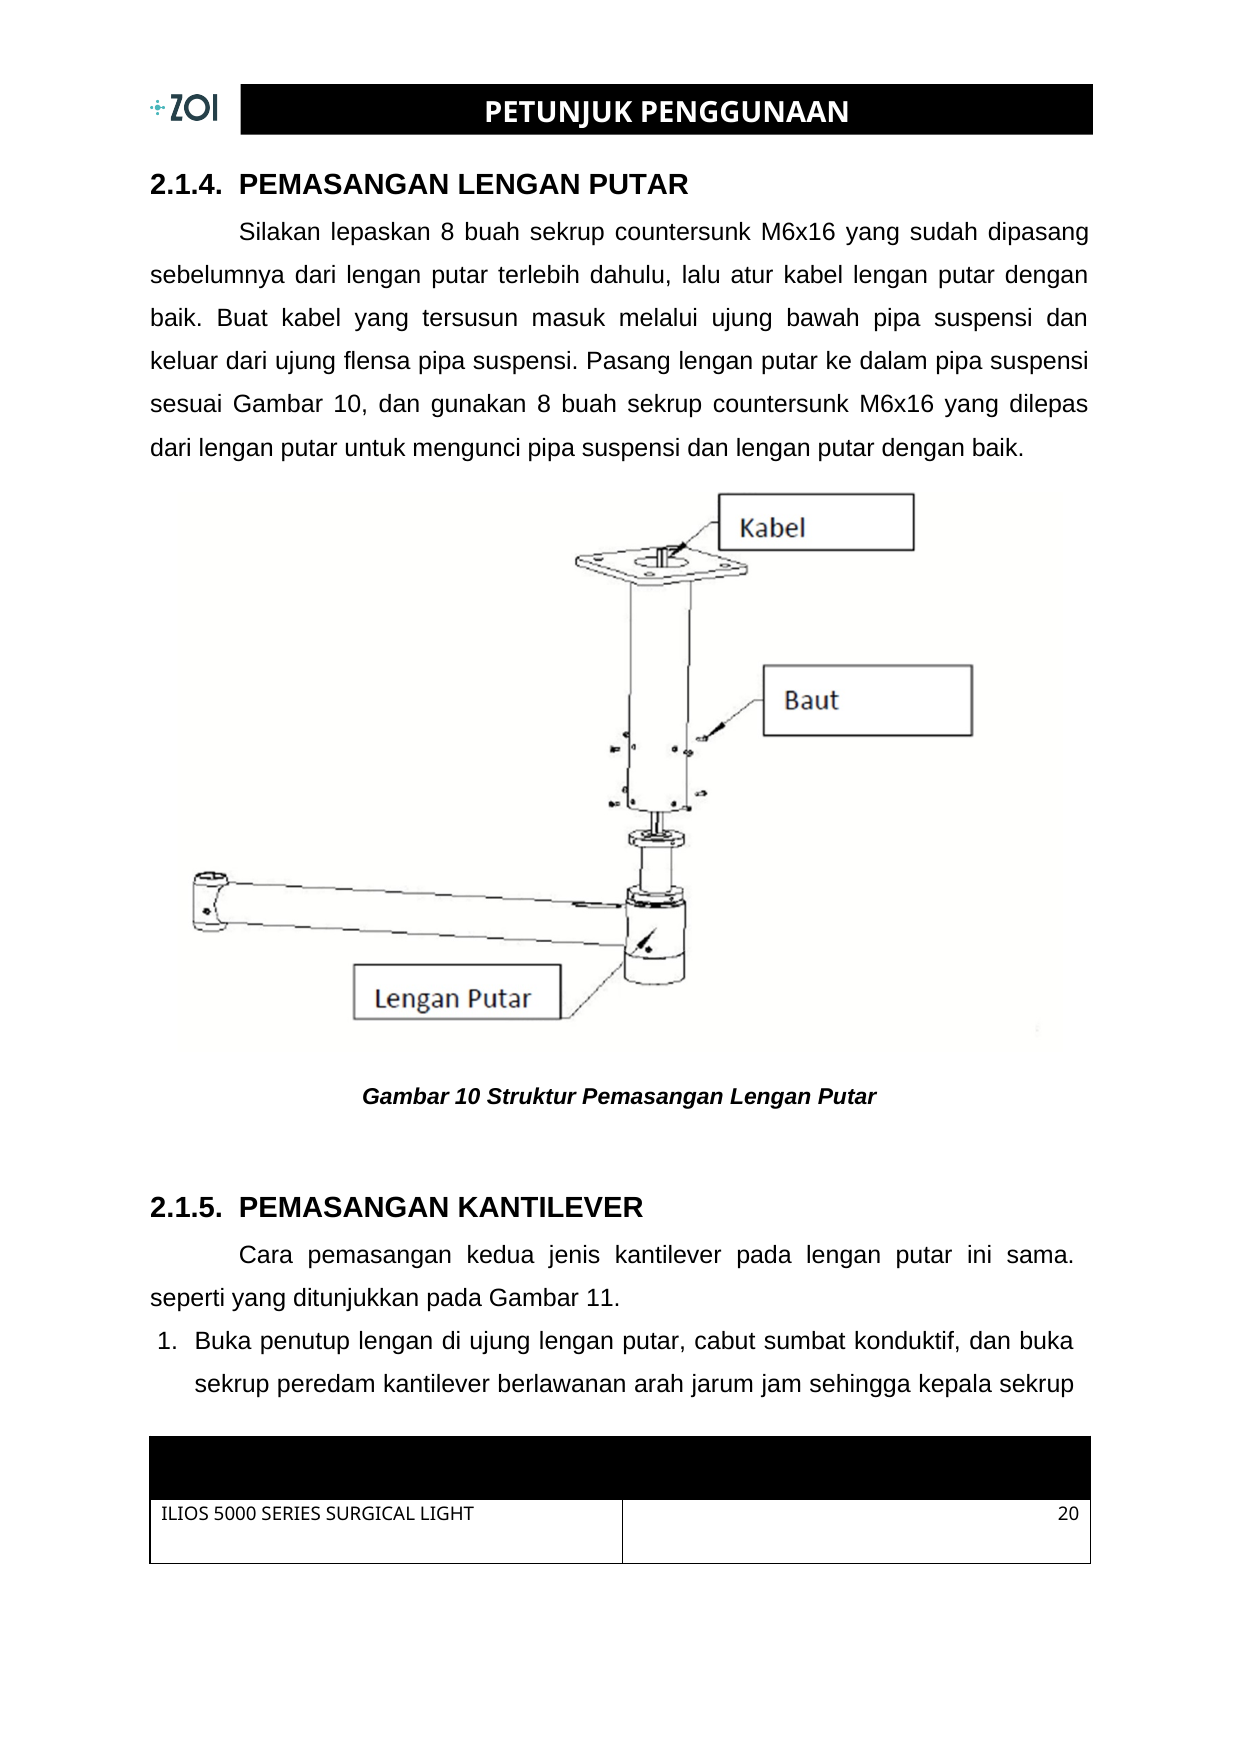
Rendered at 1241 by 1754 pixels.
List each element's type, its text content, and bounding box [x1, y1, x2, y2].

subtitle PEMASANGAN LENGAN PUTAR [150, 167, 1090, 200]
picture [150, 94, 218, 121]
text Gambar 10 Struktur Pemasangan Lengan Putar [150, 1083, 1090, 1109]
picture [177, 492, 1063, 1052]
text Cara pemasangan kedua jenis kantilever pada lengan putar ini sama. seperti yang ditunjukkan pada Gambar 11. [150, 1240, 1076, 1312]
subtitle PEMASANGAN KANTILEVER [150, 1189, 1090, 1223]
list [157, 1326, 1076, 1398]
text Silakan lepaskan 8 buah sekrup countersunk M6x16 yang sudah dipasang sebelumnya dari lengan putar terlebih dahulu, lalu atur kabel lengan putar dengan baik. Buat kabel yang tersusun masuk melalui ujung bawah pipa suspensi dan keluar dari ujung flensa pipa suspensi. Pasang lengan putar ke dalam pipa suspensi sesuai Gambar 10, dan gunakan 8 buah sekrup countersunk M6x16 yang dilepas dari lengan putar untuk mengunci pipa suspensi dan lengan putar dengan baik. [150, 217, 1090, 461]
